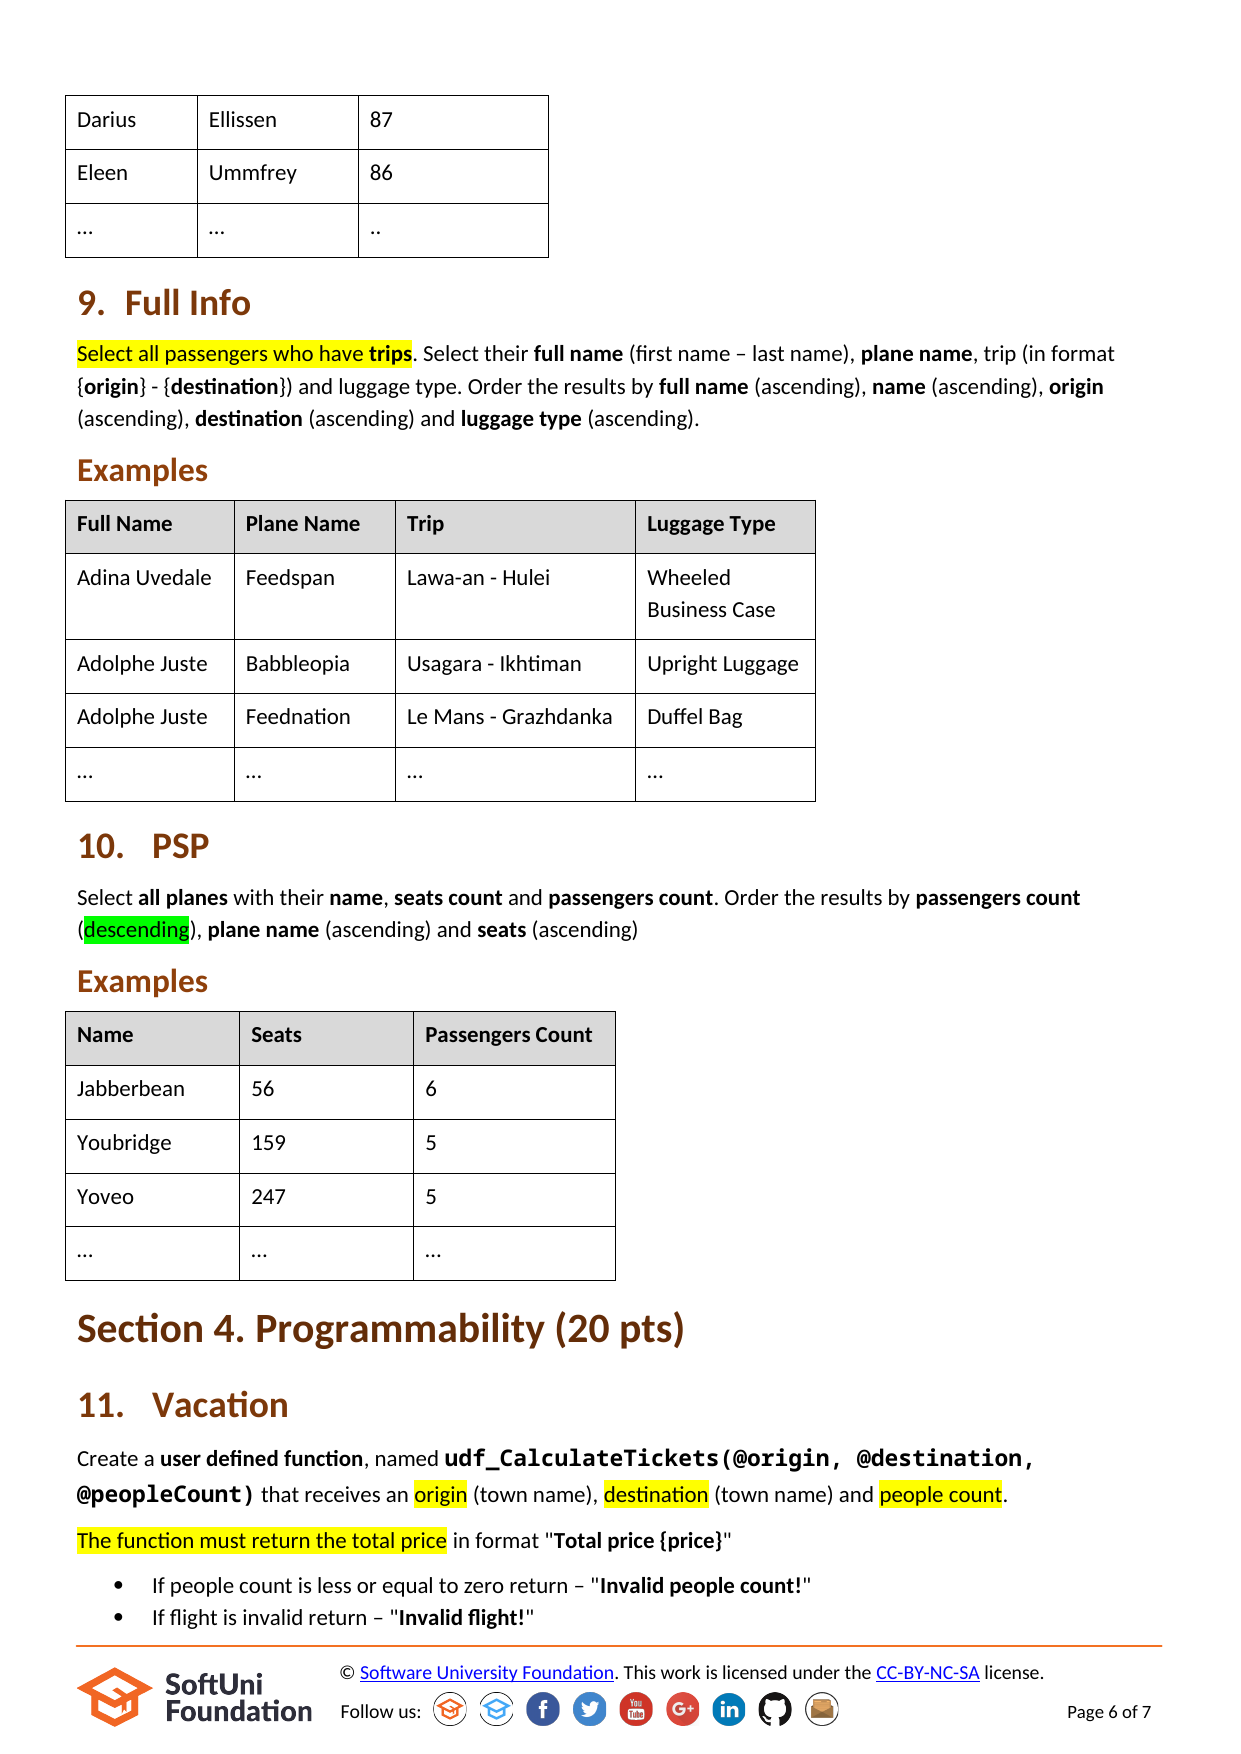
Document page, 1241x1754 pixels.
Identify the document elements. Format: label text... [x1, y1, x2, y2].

table_cell … [414, 1227, 615, 1280]
table_cell .. [359, 204, 548, 257]
picture [619, 1692, 653, 1726]
picture [805, 1692, 839, 1726]
table_cell Darius [66, 96, 197, 149]
picture [480, 1692, 513, 1726]
text Create a user defined function, named udf_CalculateTickets(@origin, @destination, @peopleCount) that receives an origin (town name), destination (town name) and people count. [77, 1442, 1163, 1509]
table_cell Eleen [66, 150, 197, 203]
picture [573, 1692, 607, 1726]
table_cell 5 [414, 1174, 615, 1226]
picture [736, 1716, 746, 1726]
table_header Seats [240, 1012, 413, 1065]
table_cell 247 [240, 1174, 413, 1226]
subtitle Examples [77, 960, 1163, 1001]
table_cell Yoveo [66, 1174, 239, 1226]
table_header Full Name [66, 501, 234, 553]
table_cell Le Mans - Grazhdanka [396, 694, 635, 747]
table_cell Jabberbean [66, 1066, 239, 1119]
subtitle Section 4. Programmability (20 pts) [77, 1302, 1163, 1353]
table_cell … [396, 748, 635, 801]
table_header Trip [396, 501, 635, 553]
picture [758, 1692, 792, 1726]
table_cell … [66, 204, 197, 257]
picture [76, 1667, 312, 1727]
picture [712, 1716, 722, 1726]
table_cell 159 [240, 1120, 413, 1172]
table_cell Feedspan [235, 554, 395, 639]
table_cell Babbleopia [235, 640, 395, 693]
table_cell Wheeled Business Case [636, 554, 815, 639]
table_cell Ellissen [198, 96, 358, 149]
table_cell Youbridge [66, 1120, 239, 1172]
list If people count is less or equal to zero return – "Invalid people count!" [114, 1571, 1163, 1599]
table_cell Usagara - Ikhtiman [396, 640, 635, 693]
subtitle PSP [77, 822, 1163, 868]
table_cell … [240, 1227, 413, 1280]
table_cell 86 [359, 150, 548, 203]
table_cell Ummfrey [198, 150, 358, 203]
table_header Passengers Count [414, 1012, 615, 1065]
table_cell Adolphe Juste [66, 694, 234, 747]
table_cell Lawa-an - Hulei [396, 554, 635, 639]
picture [526, 1692, 560, 1726]
table_cell Adolphe Juste [66, 640, 234, 693]
table_cell … [198, 204, 358, 257]
text The function must return the total price in format "Total price {price}" [447, 1527, 1163, 1554]
subtitle Examples [77, 449, 1163, 489]
picture [712, 1693, 722, 1703]
table_cell Feednation [235, 694, 395, 747]
table_cell 6 [414, 1066, 615, 1119]
table_cell … [66, 748, 234, 801]
list If flight is invalid return – "Invalid flight!" [114, 1603, 1163, 1631]
table_cell … [636, 748, 815, 801]
table_header Name [66, 1012, 239, 1065]
picture [433, 1692, 467, 1726]
subtitle Full Info [77, 278, 1163, 324]
table_cell … [235, 748, 395, 801]
text Select all planes with their name, seats count and passengers count. Order the results by passengers count (descending), plane name (ascending) and seats (ascending) [77, 883, 1163, 944]
table_cell Duffel Bag [636, 694, 815, 747]
table_cell 56 [240, 1066, 413, 1119]
table_cell Adina Uvedale [66, 554, 234, 639]
table_cell … [66, 1227, 239, 1280]
table_cell 5 [414, 1120, 615, 1172]
table_header Plane Name [235, 501, 395, 553]
subtitle Vacation [77, 1381, 1163, 1427]
picture [666, 1692, 700, 1726]
table_cell 87 [359, 96, 548, 149]
text Select all passengers who have trips. Select their full name (first name – last name), plane name, trip (in format {origin} - {destination}) and luggage type. Order the results by full name (ascending), name (ascending), origin (ascending), destination (ascending) and luggage type (ascending). [77, 339, 1163, 432]
picture [736, 1693, 746, 1703]
table_cell Upright Luggage [636, 640, 815, 693]
table_header Luggage Type [636, 501, 815, 553]
picture [727, 1707, 738, 1717]
